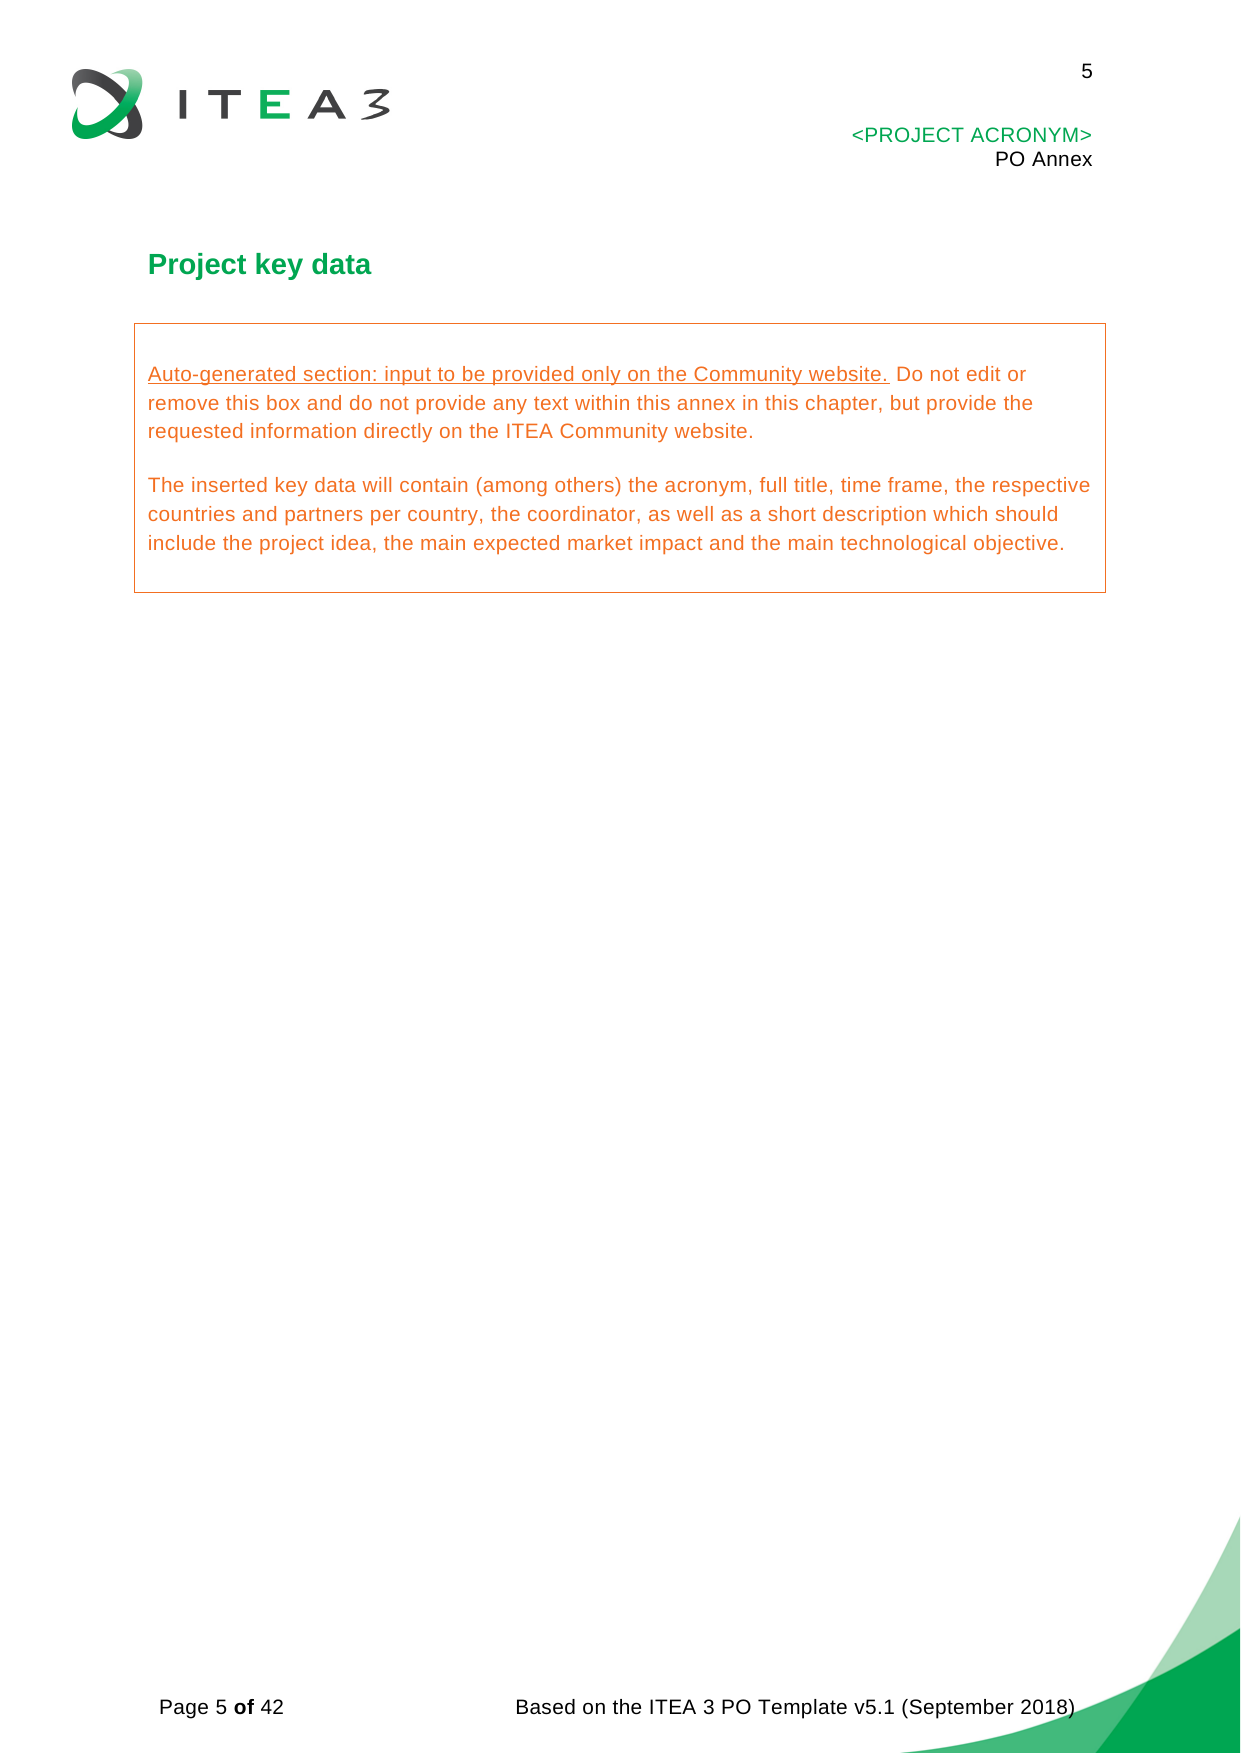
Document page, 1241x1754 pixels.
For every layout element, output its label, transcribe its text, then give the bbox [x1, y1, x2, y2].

picture [810, 1484, 1241, 1753]
text The inserted key data will contain (among others) the acronym, full title, time frame, the respective countries and partners per country, the coordinator, as well as a short description which should include the project idea, the main expected market impact and the main technological objective. [135, 434, 1105, 592]
picture [0, 0, 442, 198]
text Auto-generated section: input to be provided only on the Community website. Do not edit or remove this box and do not provide any text within this annex in this chapter, but provide the requested information directly on the ITEA Community website. [135, 324, 1105, 434]
subtitle Project key data [148, 247, 1092, 281]
